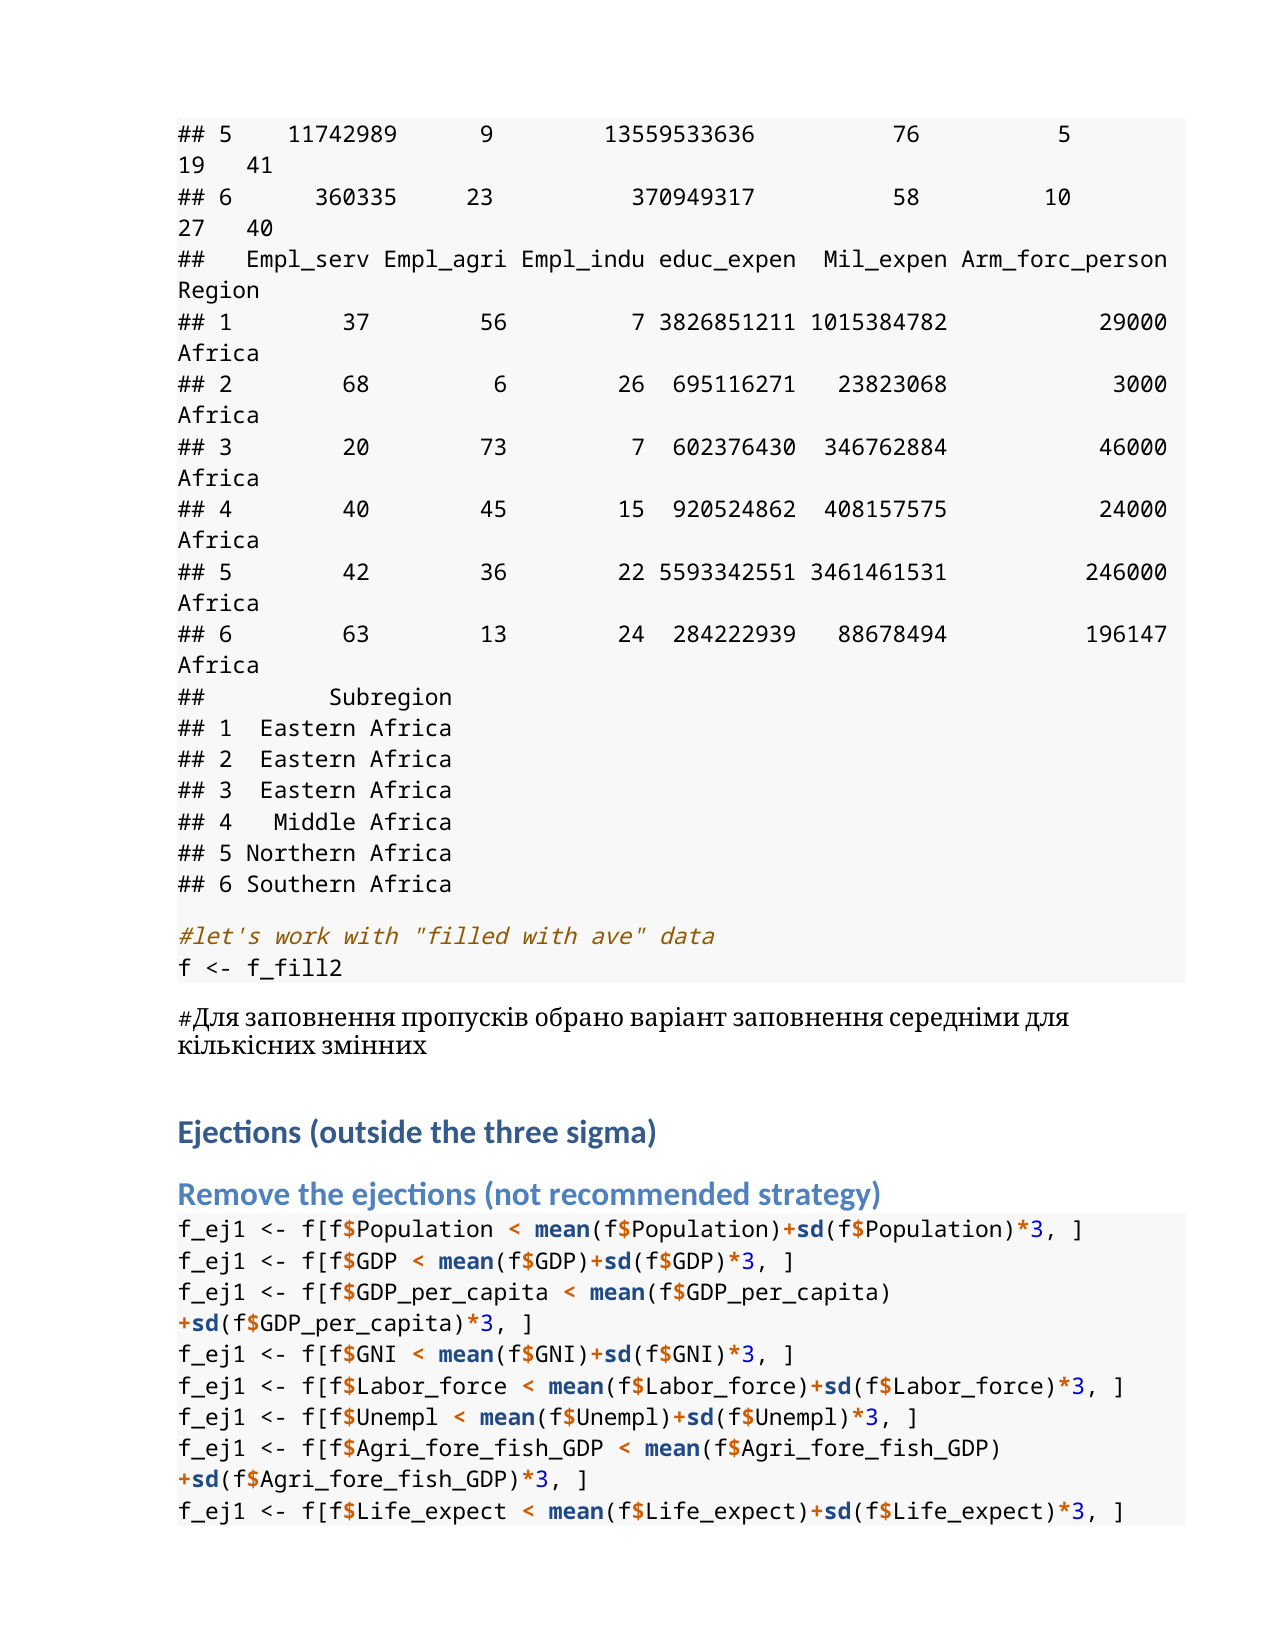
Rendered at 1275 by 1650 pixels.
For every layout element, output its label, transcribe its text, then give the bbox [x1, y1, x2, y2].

text #Для заповнення пропусків обрано варіант заповнення середніми для кількісних змінних [177, 1003, 1186, 1061]
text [177, 118, 1186, 899]
subtitle Remove the ejections (not recommended strategy) [177, 1173, 1186, 1213]
subtitle Ejections (outside the three sigma) [177, 1111, 1186, 1152]
text #let's work with "filled with ave" data f <- f_fill2 [342, 920, 1186, 983]
